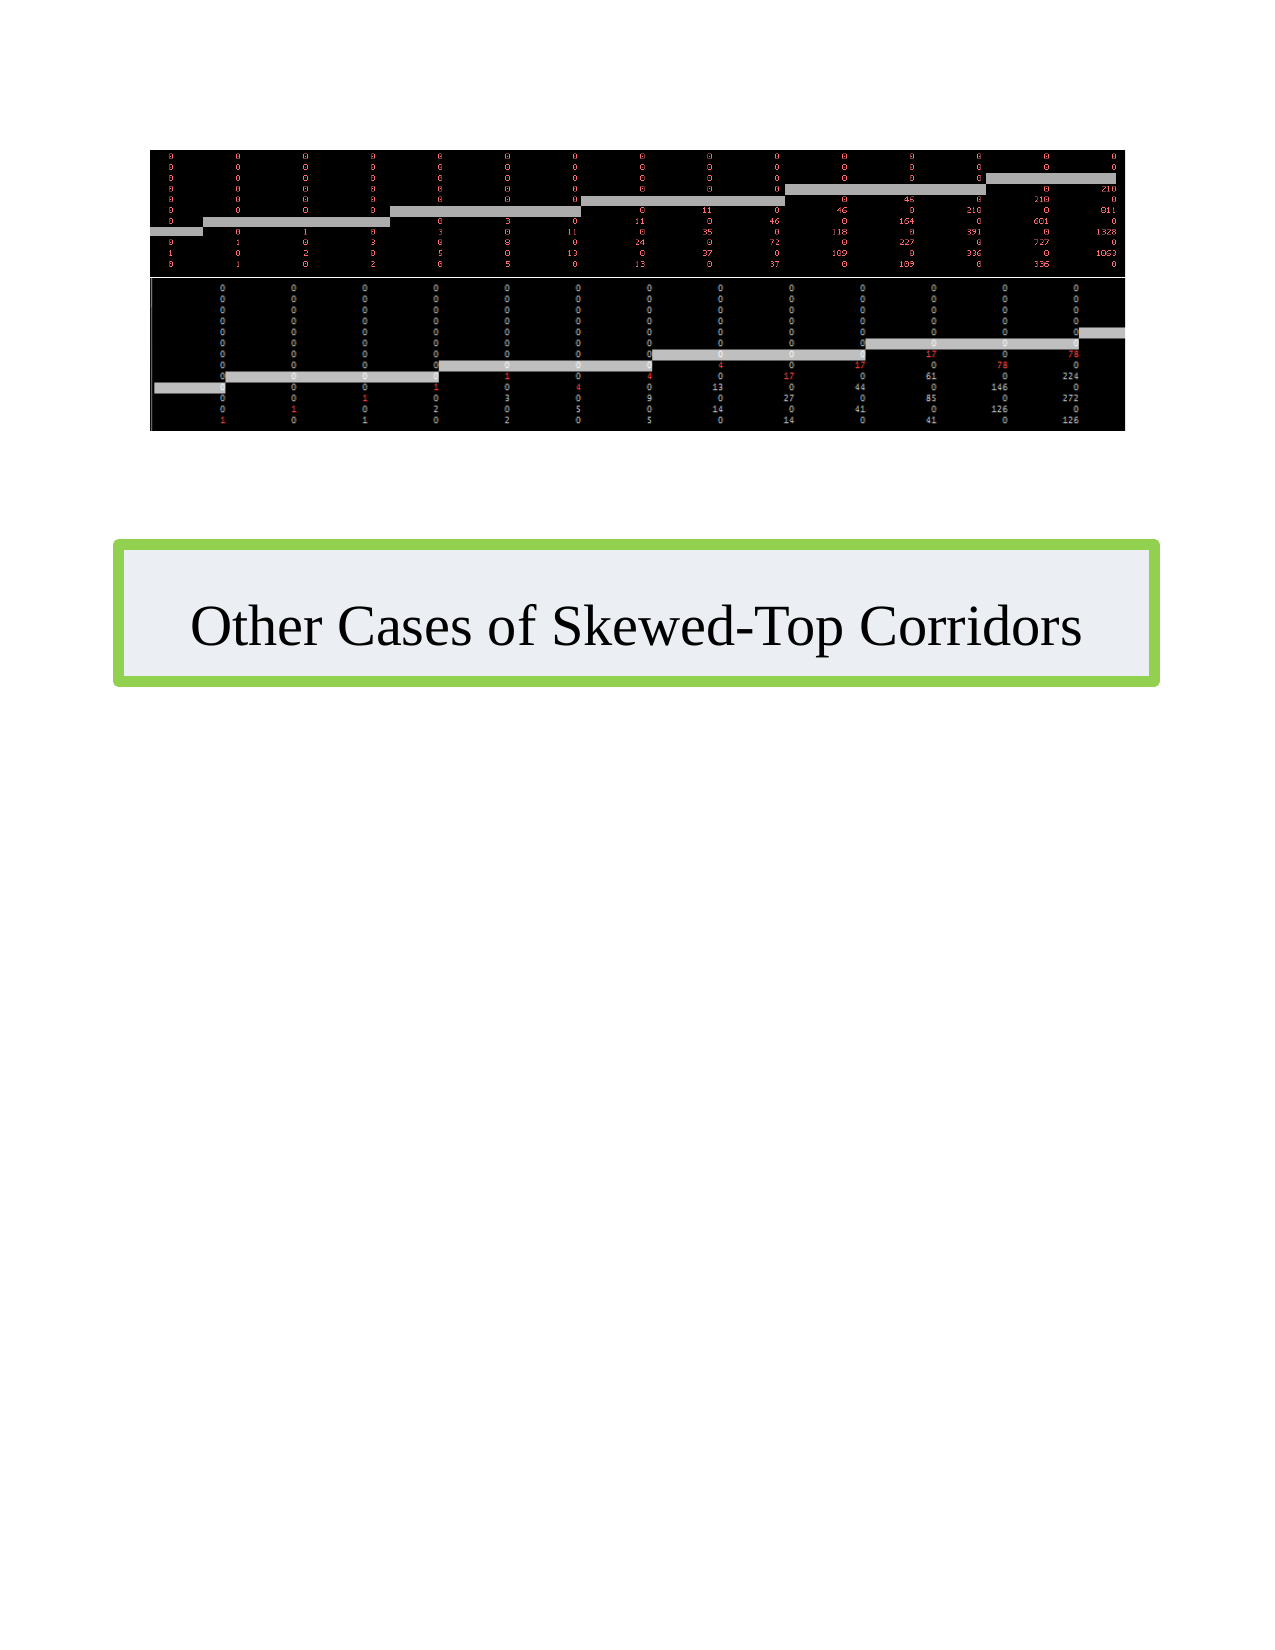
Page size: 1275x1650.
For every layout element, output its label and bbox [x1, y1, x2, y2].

picture [150, 278, 1125, 431]
picture [150, 150, 1125, 277]
